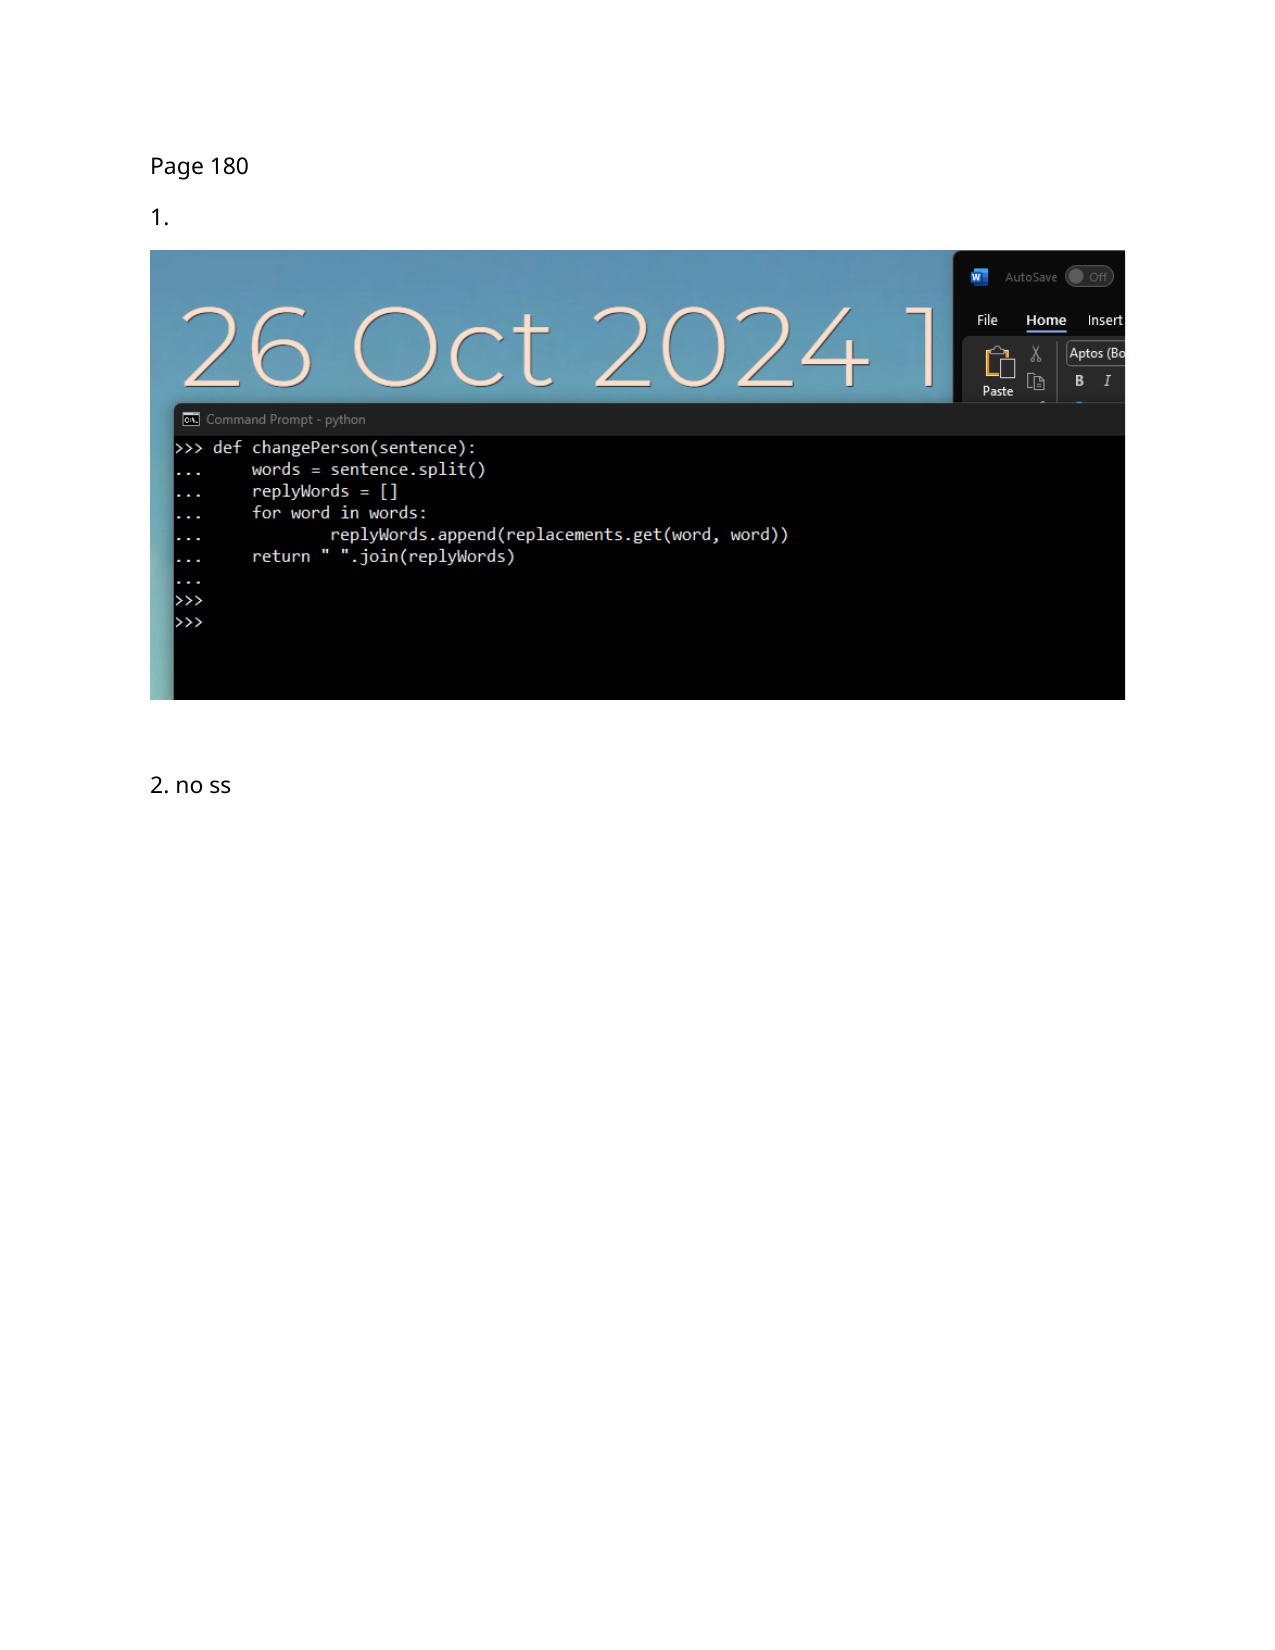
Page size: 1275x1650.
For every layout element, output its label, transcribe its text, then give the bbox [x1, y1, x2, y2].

picture [150, 250, 1125, 700]
text 2. no ss [150, 769, 1125, 801]
text Page 180 [150, 150, 1125, 181]
text 1. [150, 200, 1125, 232]
